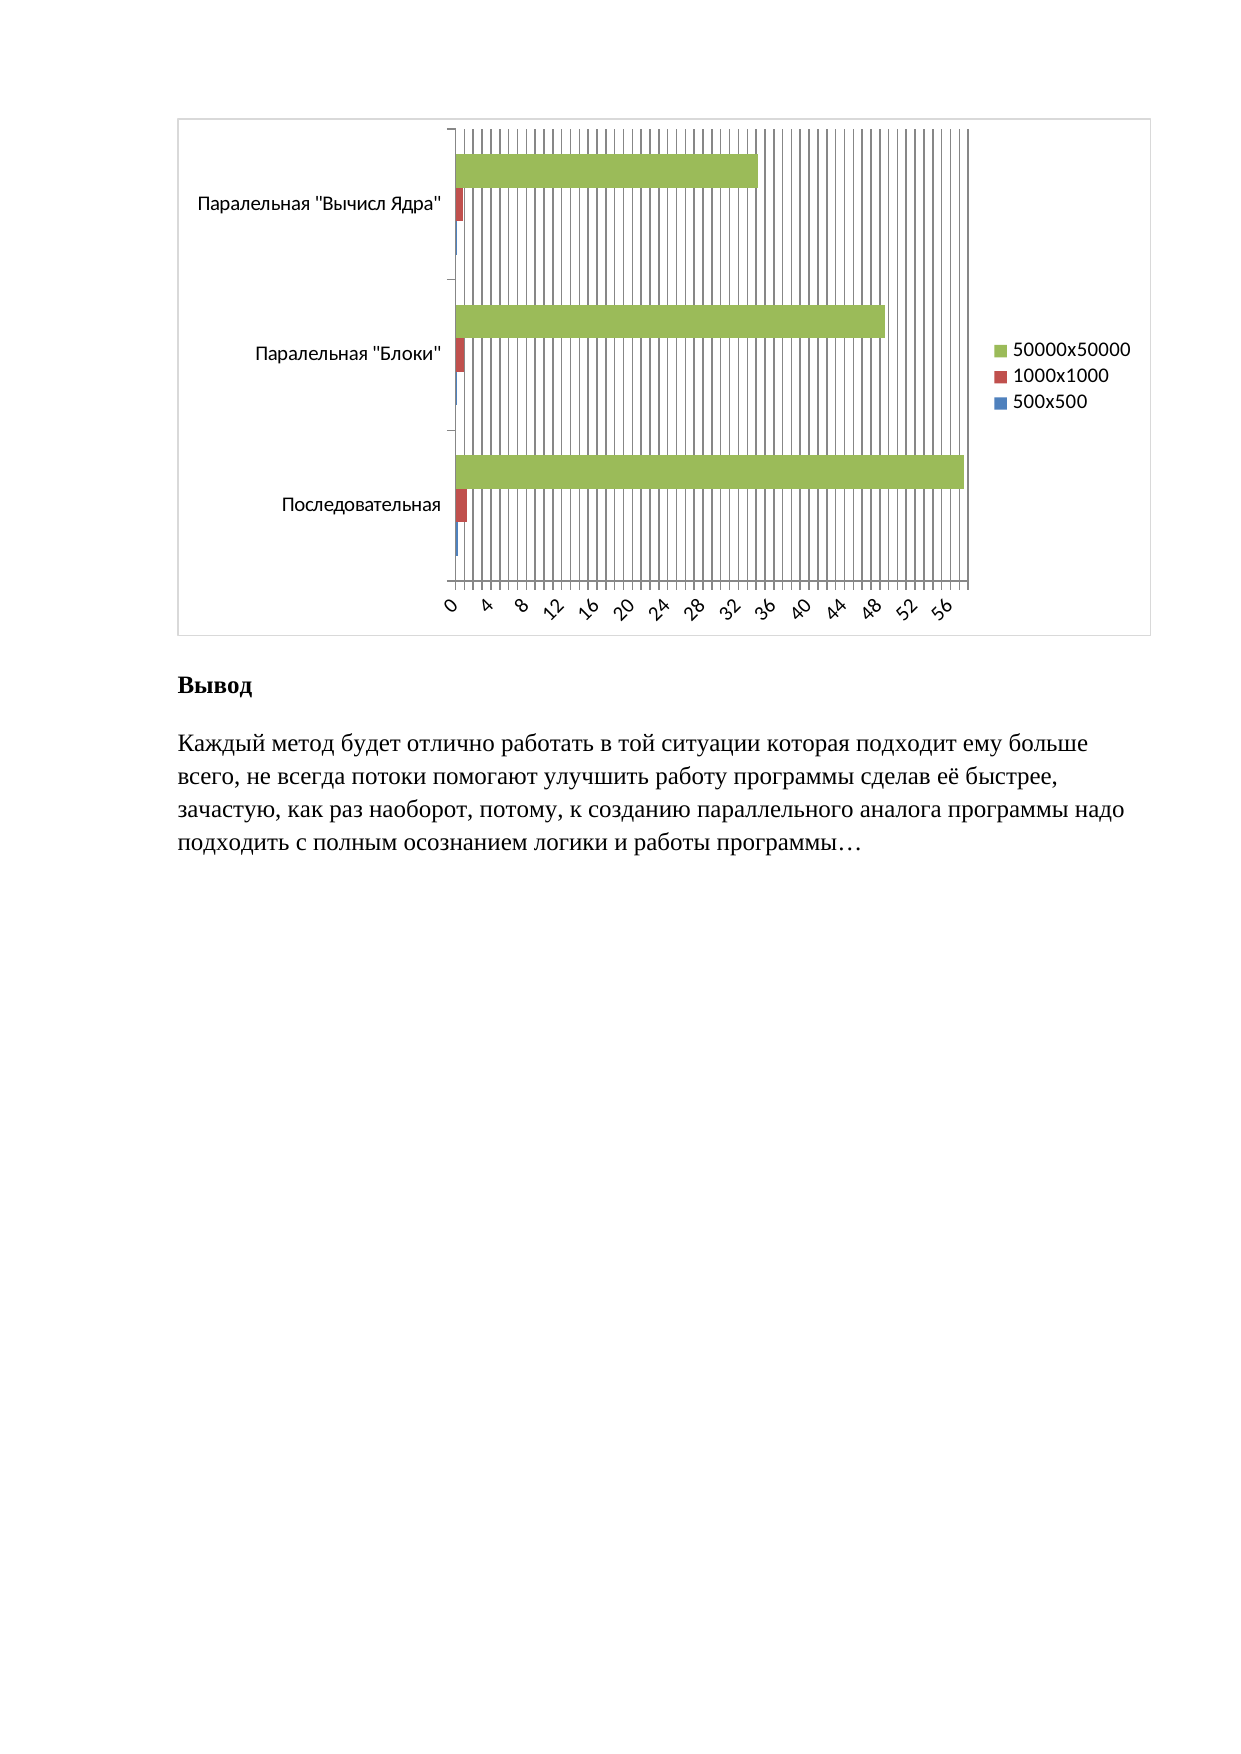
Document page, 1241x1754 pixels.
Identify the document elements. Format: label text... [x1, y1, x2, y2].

text Вывод [177, 670, 1152, 699]
text Каждый метод будет отлично работать в той ситуации которая подходит ему больше всего, не всегда потоки помогают улучшить работу программы сделав её быстрее, зачастую, как раз наоборот, потому, к созданию параллельного аналога программы надо подходить с полным осознанием логики и работы программы… [177, 728, 1152, 856]
